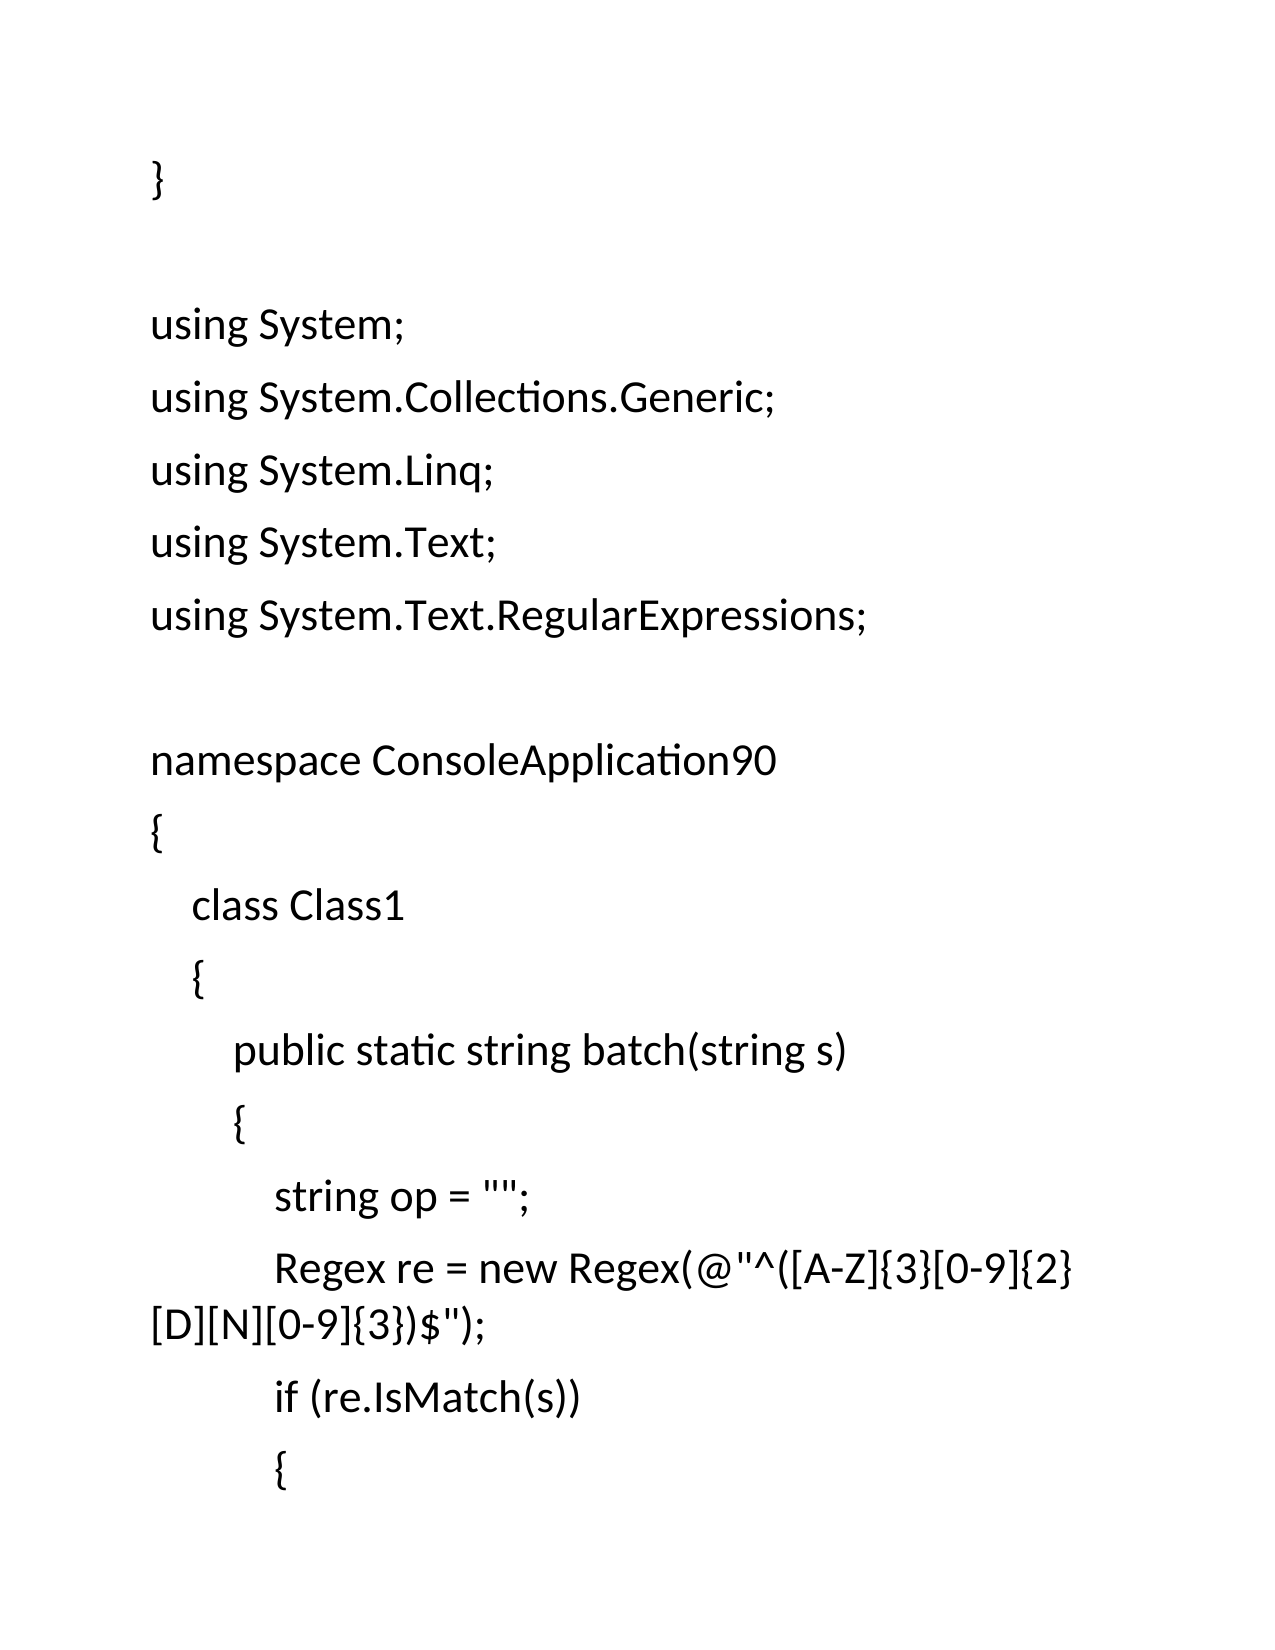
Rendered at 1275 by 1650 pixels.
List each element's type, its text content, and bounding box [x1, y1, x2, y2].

text using System.Text; [150, 513, 1125, 569]
text } [150, 150, 1125, 206]
text if (re.IsMatch(s)) [150, 1368, 1125, 1423]
text { [150, 1440, 1125, 1496]
text using System.Text.RegularExpressions; [150, 586, 1125, 642]
text { [150, 1094, 1125, 1150]
text { [150, 803, 1125, 859]
text Regex re = new Regex(@"^([A-Z]{3}[0-9]{2}[D][N][0-9]{3})$"); [150, 1239, 1125, 1351]
text namespace ConsoleApplication90 [150, 731, 1125, 787]
text using System; [150, 295, 1125, 351]
text { [150, 949, 1125, 1004]
text public static string batch(string s) [150, 1021, 1125, 1077]
text string op = ""; [150, 1166, 1125, 1222]
text using System.Linq; [150, 440, 1125, 496]
text class Class1 [150, 876, 1125, 932]
text using System.Collections.Generic; [150, 368, 1125, 424]
